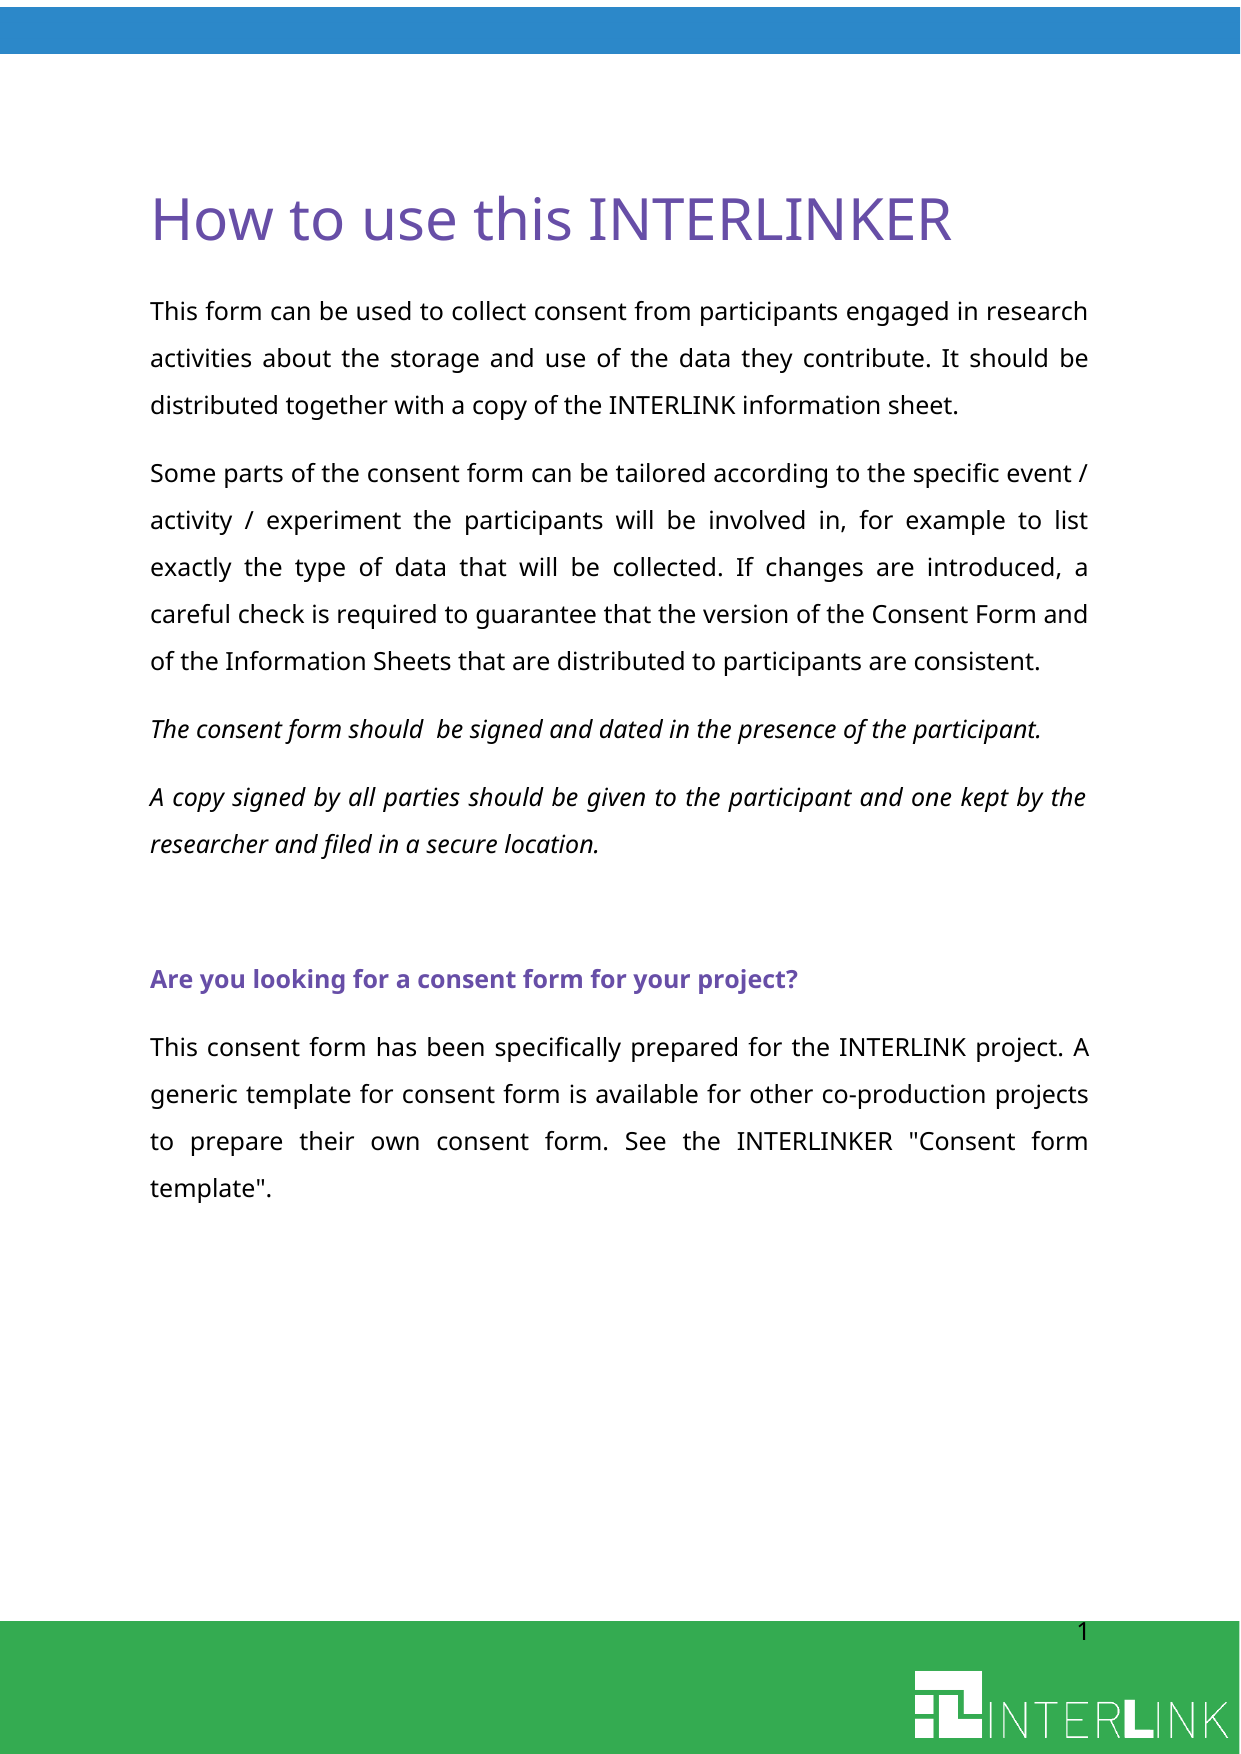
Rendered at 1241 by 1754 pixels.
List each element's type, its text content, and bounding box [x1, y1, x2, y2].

subtitle How to use this INTERLINKER [150, 178, 1090, 258]
text Are you looking for a consent form for your project? [150, 962, 1090, 996]
picture [0, 1621, 1240, 1754]
text This consent form has been specifically prepared for the INTERLINK project. A generic template for consent form is available for other co-production projects to prepare their own consent form. See the INTERLINKER "Consent form template". [150, 1030, 1090, 1205]
picture [0, 7, 1241, 54]
text This form can be used to collect consent from participants engaged in research activities about the storage and use of the data they contribute. It should be distributed together with a copy of the INTERLINK information sheet. [150, 294, 1090, 422]
text A copy signed by all parties should be given to the participant and one kept by the researcher and filed in a secure location. [150, 779, 1090, 860]
text The consent form should be signed and dated in the presence of the participant. [150, 712, 1090, 746]
text Some parts of the consent form can be tailored according to the specific event / activity / experiment the participants will be involved in, for example to list exactly the type of data that will be collected. If changes are introduced, a careful check is required to guarantee that the version of the Consent Form and of the Information Sheets that are distributed to participants are consistent. [150, 456, 1090, 678]
